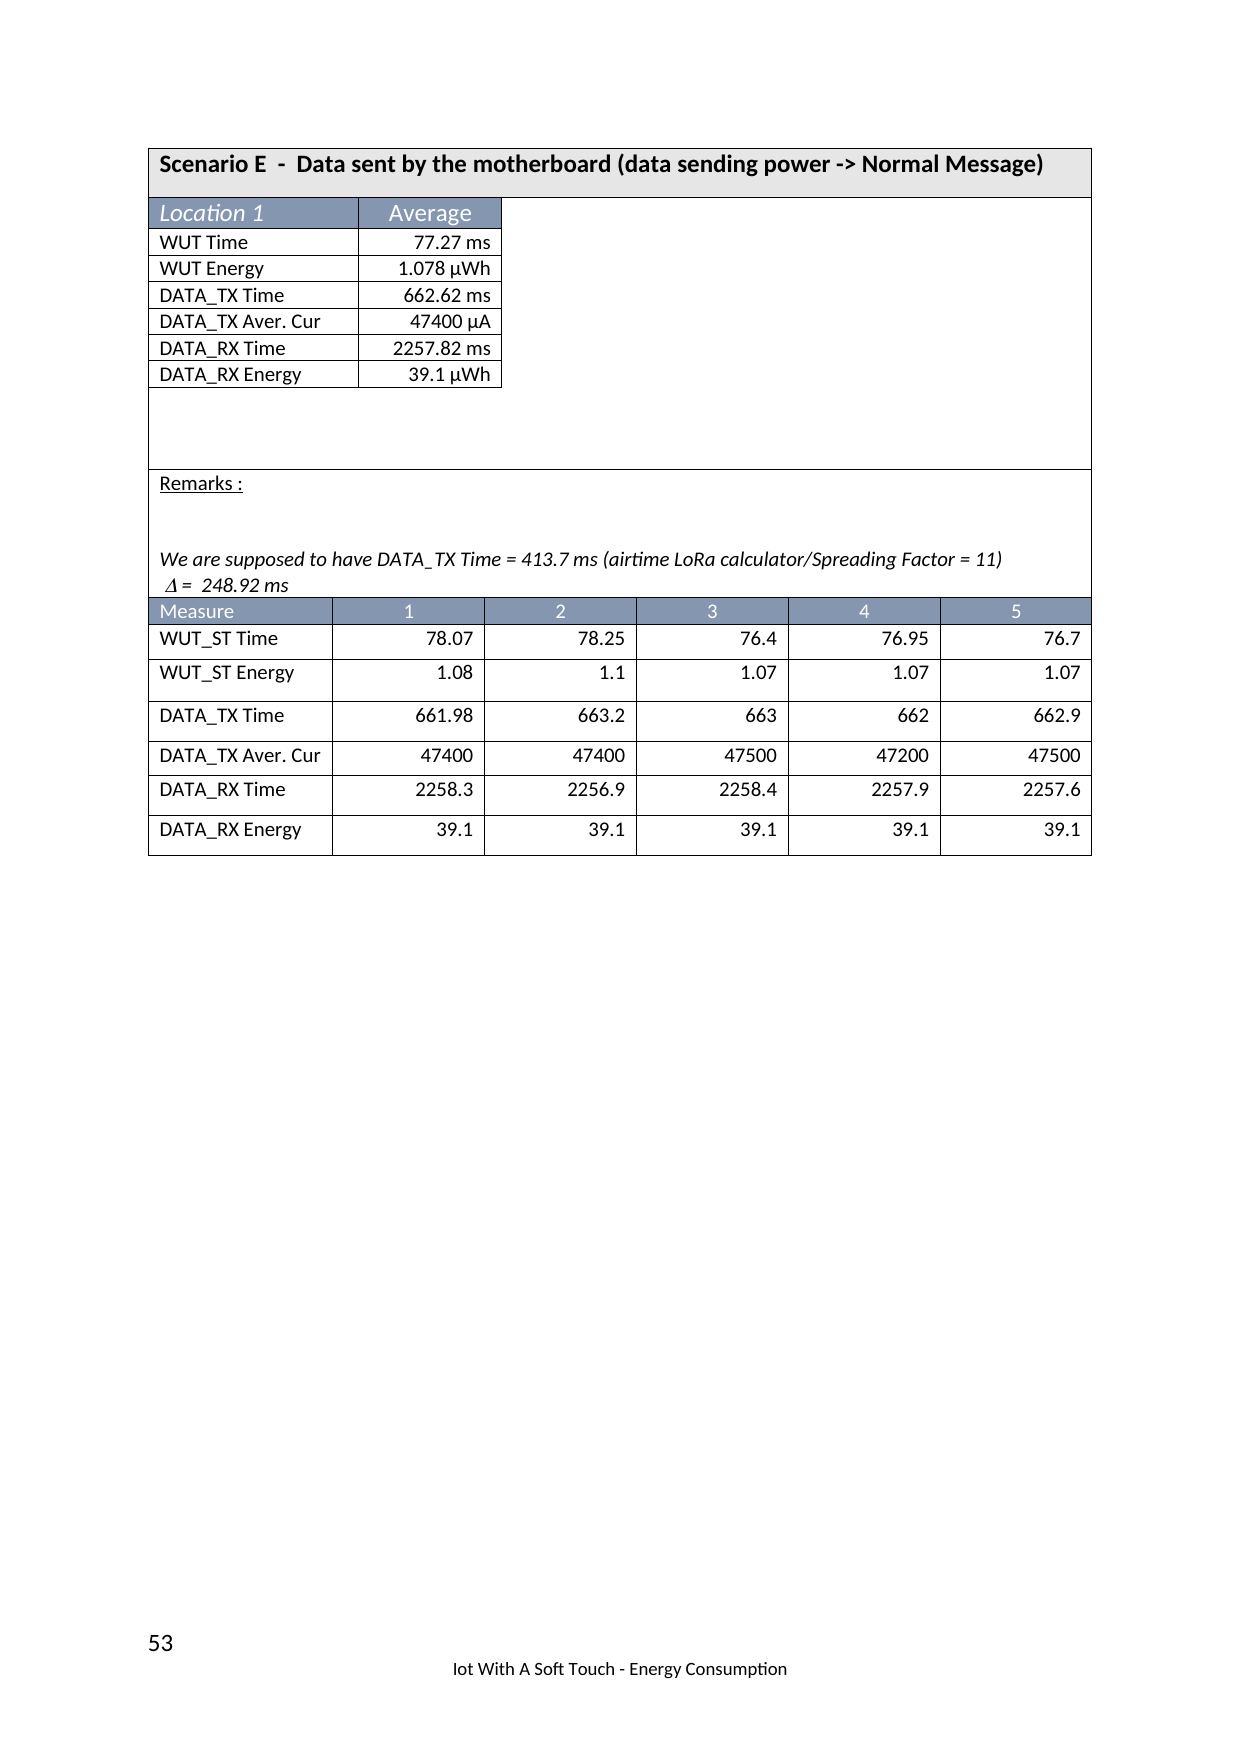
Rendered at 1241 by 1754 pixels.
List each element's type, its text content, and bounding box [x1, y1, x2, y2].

table_cell 76.4 [637, 625, 788, 658]
table_cell 2257.9 [789, 776, 940, 815]
table_cell 2258.3 [333, 776, 484, 815]
table_cell DATA_RX Time [149, 335, 358, 360]
table_cell 47400 [333, 742, 484, 775]
table_cell 39.1 [485, 816, 636, 855]
table_cell 76.95 [789, 625, 940, 658]
table_cell 47400 [485, 742, 636, 775]
table_cell Average [359, 198, 501, 228]
table_cell Location 1 [149, 198, 358, 228]
table_cell 4 [789, 598, 940, 624]
table_cell 662.62 ms [359, 282, 501, 307]
table_cell 77.27 ms [359, 229, 501, 254]
table_cell 2257.6 [941, 776, 1091, 815]
table_cell [149, 388, 502, 469]
table_header Scenario E - Data sent by the motherboard (data sending power -> Normal Message) [149, 149, 1091, 197]
table_cell 76.7 [941, 625, 1091, 658]
table_cell 1 [333, 598, 484, 624]
table_cell [502, 198, 1091, 469]
table_cell 47200 [789, 742, 940, 775]
table_cell 3 [637, 598, 788, 624]
table_cell 1.1 [485, 660, 636, 701]
table_cell 39.1 [789, 816, 940, 855]
table_cell 1.07 [637, 660, 788, 701]
table_cell 39.1 [941, 816, 1091, 855]
table_cell 47500 [941, 742, 1091, 775]
table_cell Remarks : We are supposed to have DATA_TX Time = 413.7 ms (airtime LoRa calculator/Spreading Factor = 11) = 248.92 ms [149, 470, 1091, 597]
table_cell 2257.82 ms [359, 335, 501, 360]
table_cell 1.07 [941, 660, 1091, 701]
table_cell 78.07 [333, 625, 484, 658]
table_cell 662.9 [941, 702, 1091, 741]
table_cell 663.2 [485, 702, 636, 741]
table_cell DATA_RX Energy [149, 816, 332, 855]
table_cell WUT_ST Energy [149, 660, 332, 701]
table_cell 39.1 [333, 816, 484, 855]
table_cell 1.07 [789, 660, 940, 701]
table_cell 663 [637, 702, 788, 741]
table_cell WUT Time [149, 229, 358, 254]
table_cell 2256.9 [485, 776, 636, 815]
table_cell DATA_TX Time [149, 702, 332, 741]
table_cell DATA_RX Time [149, 776, 332, 815]
table_cell Measure [149, 598, 332, 624]
table_cell DATA_TX Time [149, 282, 358, 307]
table_cell DATA_TX Aver. Cur [149, 309, 358, 334]
table_cell 39.1 [637, 816, 788, 855]
table_cell DATA_TX Aver. Cur [149, 742, 332, 775]
table_cell 2 [485, 598, 636, 624]
table_cell WUT_ST Time [149, 625, 332, 658]
table_cell 2258.4 [637, 776, 788, 815]
table_cell 47400 µA [359, 309, 501, 334]
table_cell 5 [941, 598, 1091, 624]
table_cell 661.98 [333, 702, 484, 741]
table_cell 662 [789, 702, 940, 741]
table_cell WUT Energy [149, 256, 358, 281]
table_cell DATA_RX Energy [149, 361, 358, 387]
table_cell 47500 [637, 742, 788, 775]
table_cell 39.1 µWh [359, 361, 501, 387]
table_cell 1.078 µWh [359, 256, 501, 281]
table_cell 78.25 [485, 625, 636, 658]
table_cell 1.08 [333, 660, 484, 701]
